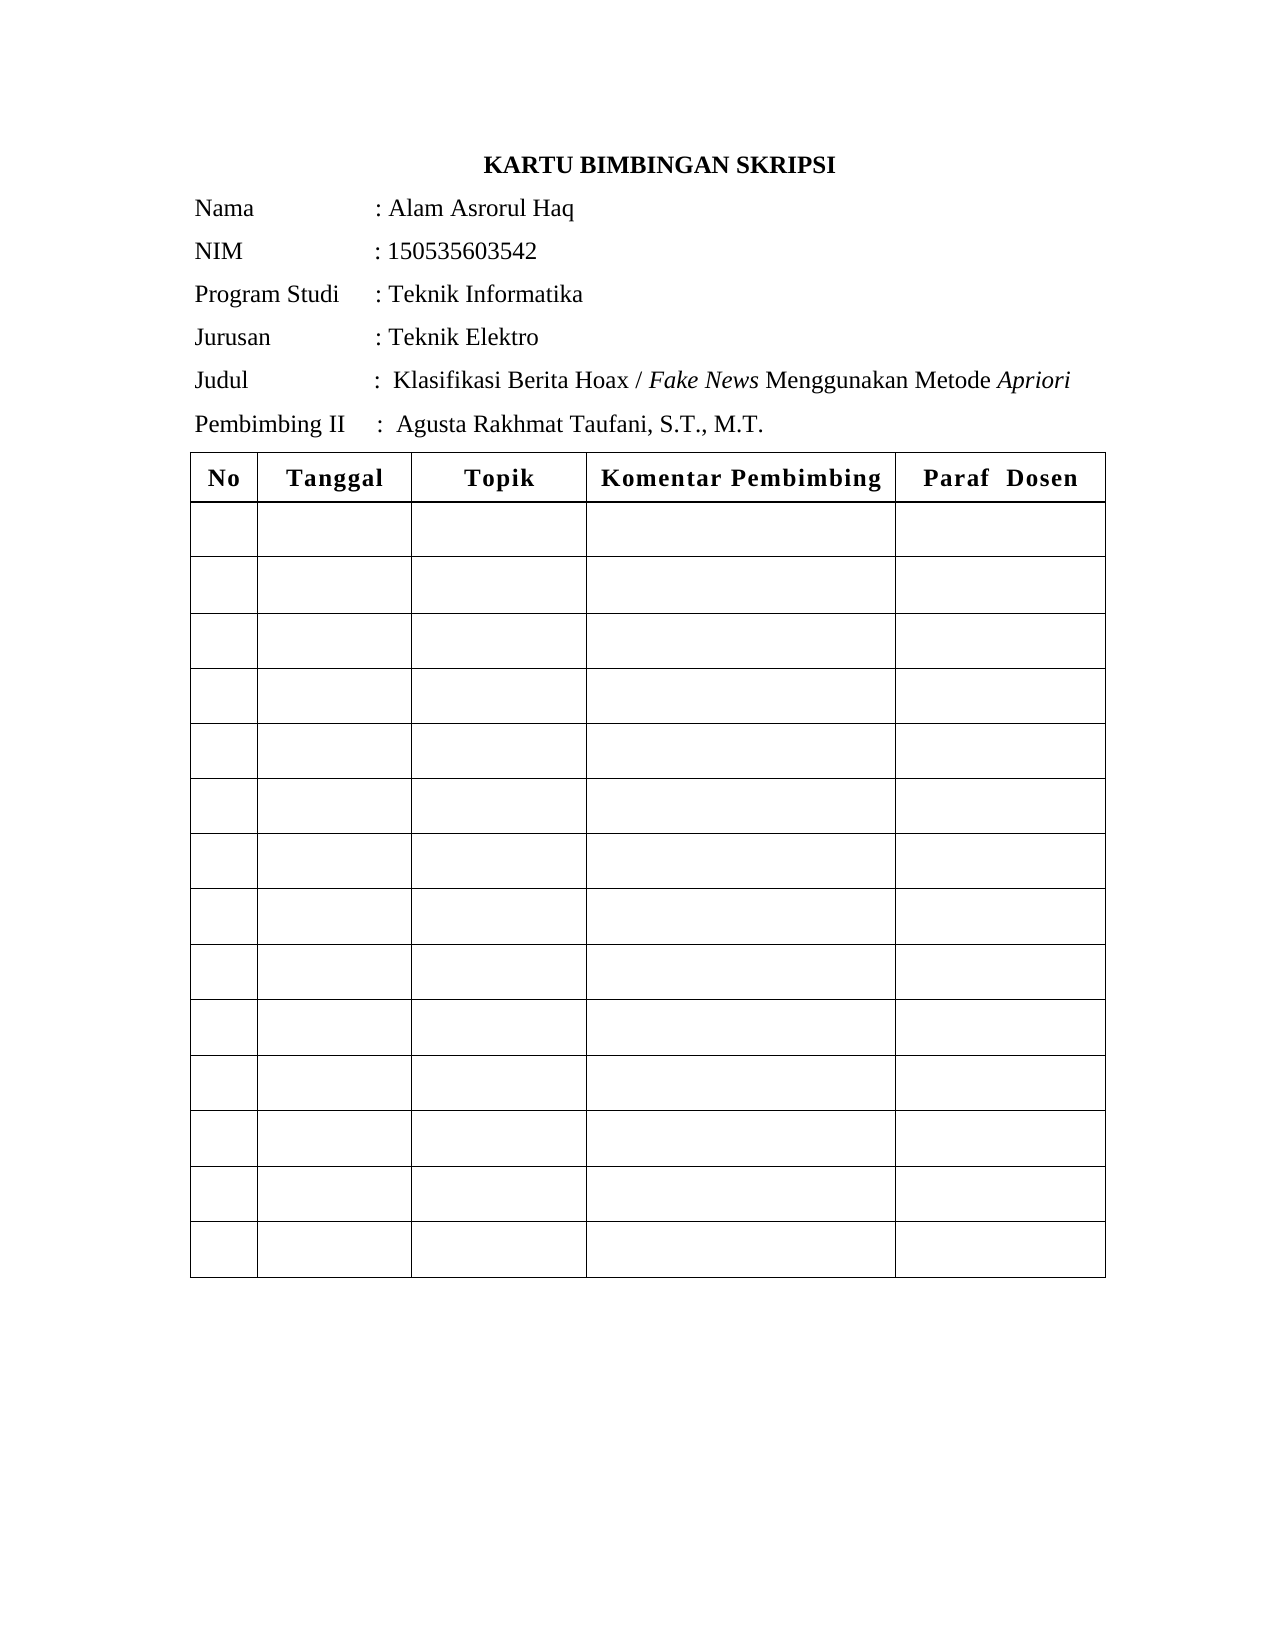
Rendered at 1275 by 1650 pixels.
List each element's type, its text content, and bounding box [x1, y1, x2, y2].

text KARTU BIMBINGAN SKRIPSI [194, 150, 1125, 179]
text Jurusan : Teknik Elektro [194, 322, 1125, 351]
table_cell [191, 1000, 257, 1054]
table_cell [412, 669, 586, 722]
table_cell [896, 945, 1105, 999]
table_cell [896, 1167, 1105, 1221]
table_cell [412, 557, 586, 613]
table_cell [191, 889, 257, 943]
table_cell [412, 1167, 586, 1221]
table_cell [587, 945, 895, 999]
table_cell [587, 724, 895, 778]
table_cell [587, 1167, 895, 1221]
table_cell [412, 503, 586, 556]
table_cell [587, 503, 895, 556]
table_cell [191, 1111, 257, 1166]
table_cell [191, 724, 257, 778]
table_cell [258, 1167, 411, 1221]
table_cell [896, 1111, 1105, 1166]
table_cell [258, 1056, 411, 1110]
table_cell [191, 557, 257, 613]
text Nama : Alam Asrorul Haq [194, 193, 1125, 222]
table_cell [587, 889, 895, 943]
table_cell [587, 779, 895, 832]
table_cell [896, 779, 1105, 832]
table_header Topik [412, 453, 586, 501]
table_cell [587, 1222, 895, 1277]
table_cell [258, 945, 411, 999]
table_cell [896, 889, 1105, 943]
table_cell [191, 1167, 257, 1221]
table_cell [412, 1056, 586, 1110]
table_cell [191, 779, 257, 832]
table_cell [412, 779, 586, 832]
table_cell [191, 669, 257, 722]
table_cell [896, 724, 1105, 778]
table_cell [191, 945, 257, 999]
table_header Tanggal [258, 453, 411, 501]
table_cell [896, 1056, 1105, 1110]
table_cell [191, 1056, 257, 1110]
table_cell [412, 945, 586, 999]
table_cell [258, 1000, 411, 1054]
table_header Paraf Dosen [896, 453, 1105, 501]
table_cell [412, 614, 586, 668]
table_cell [258, 1222, 411, 1277]
table_cell [587, 1056, 895, 1110]
table_cell [412, 1111, 586, 1166]
table_cell [191, 614, 257, 668]
table_cell [587, 1111, 895, 1166]
table_cell [412, 1222, 586, 1277]
table_header No [191, 453, 257, 501]
table_cell [258, 1111, 411, 1166]
table_cell [258, 834, 411, 888]
table_cell [412, 724, 586, 778]
table_cell [896, 1000, 1105, 1054]
table_header Komentar Pembimbing [587, 453, 895, 501]
table_cell [412, 1000, 586, 1054]
table_cell [896, 614, 1105, 668]
table_cell [412, 889, 586, 943]
table_cell [896, 1222, 1105, 1277]
table_cell [587, 669, 895, 722]
table_cell [587, 557, 895, 613]
table_cell [587, 834, 895, 888]
table_cell [258, 557, 411, 613]
text Pembimbing II : Agusta Rakhmat Taufani, S.T., M.T. [194, 409, 1125, 437]
table_cell [191, 503, 257, 556]
table_cell [191, 1222, 257, 1277]
table_cell [412, 834, 586, 888]
table_cell [258, 503, 411, 556]
table_cell [258, 889, 411, 943]
text NIM : 150535603542 [194, 236, 1125, 265]
text Judul : Klasifikasi Berita Hoax / Fake News Menggunakan Metode Apriori [194, 366, 1125, 394]
table_cell [258, 669, 411, 722]
table_cell [258, 724, 411, 778]
table_cell [258, 614, 411, 668]
table_cell [587, 614, 895, 668]
table_cell [191, 834, 257, 888]
table_cell [896, 557, 1105, 613]
table_cell [896, 503, 1105, 556]
table_cell [896, 669, 1105, 722]
text Program Studi : Teknik Informatika [194, 279, 1125, 308]
table_cell [587, 1000, 895, 1054]
table_cell [896, 834, 1105, 888]
table_cell [258, 779, 411, 832]
